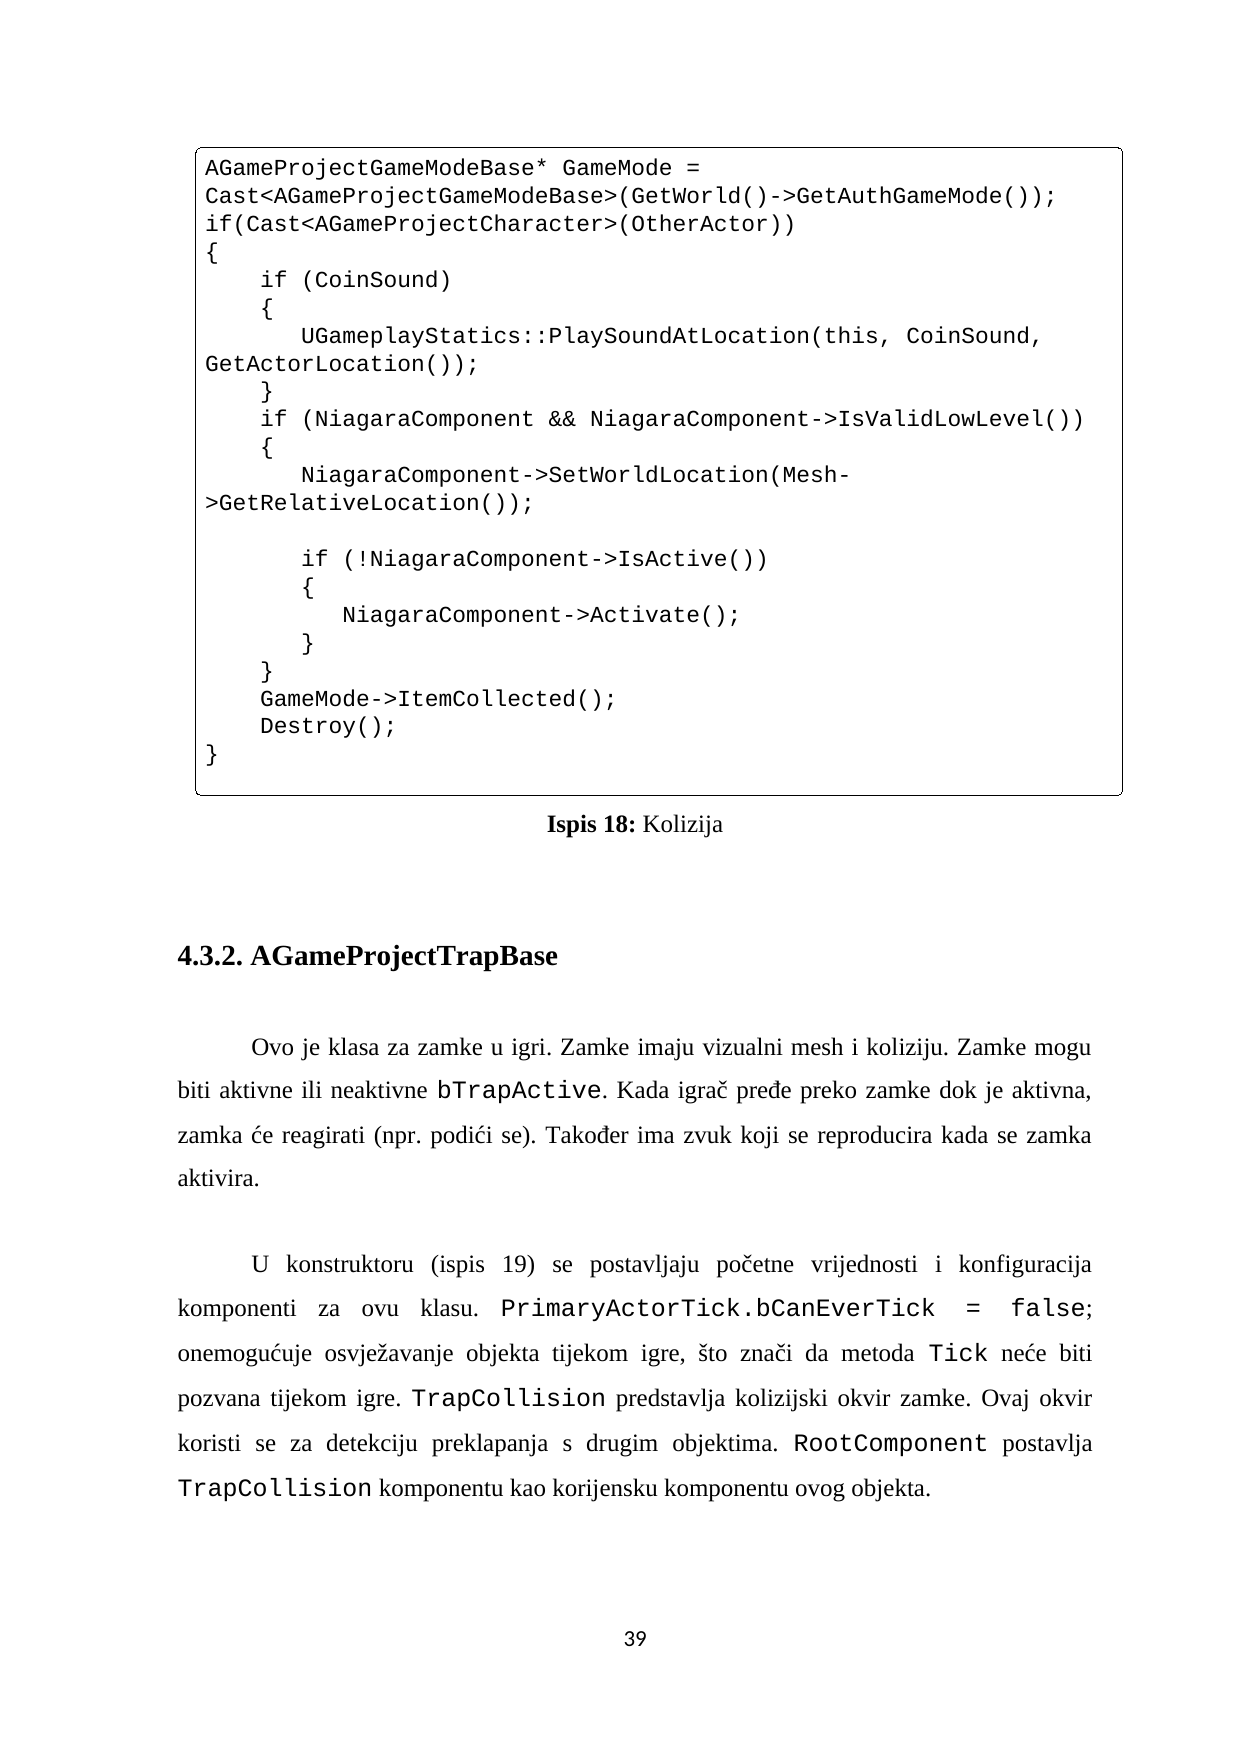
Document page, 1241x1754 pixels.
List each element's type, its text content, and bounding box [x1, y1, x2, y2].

text Ispis 18: Kolizija [177, 809, 1092, 838]
text U konstruktoru (ispis 19) se postavljaju početne vrijednosti i konfiguracija komponenti za ovu klasu. PrimaryActorTick.bCanEverTick = false; onemogućuje osvježavanje objekta tijekom igre, što znači da metoda Tick neće biti pozvana tijekom igre. TrapCollision predstavlja kolizijski okvir zamke. Ovaj okvir koristi se za detekciju preklapanja s drugim objektima. RootComponent postavlja TrapCollision komponentu kao korijensku komponentu ovog objekta. [177, 1249, 1092, 1504]
subtitle 4.3.2. AGameProjectTrapBase [177, 938, 1092, 972]
text Ovo je klasa za zamke u igri. Zamke imaju vizualni mesh i koliziju. Zamke mogu biti aktivne ili neaktivne bTrapActive. Kada igrač pređe preko zamke dok je aktivna, zamka će reagirati (npr. podići se). Također ima zvuk koji se reproducira kada se zamka aktivira. [177, 1032, 1092, 1192]
